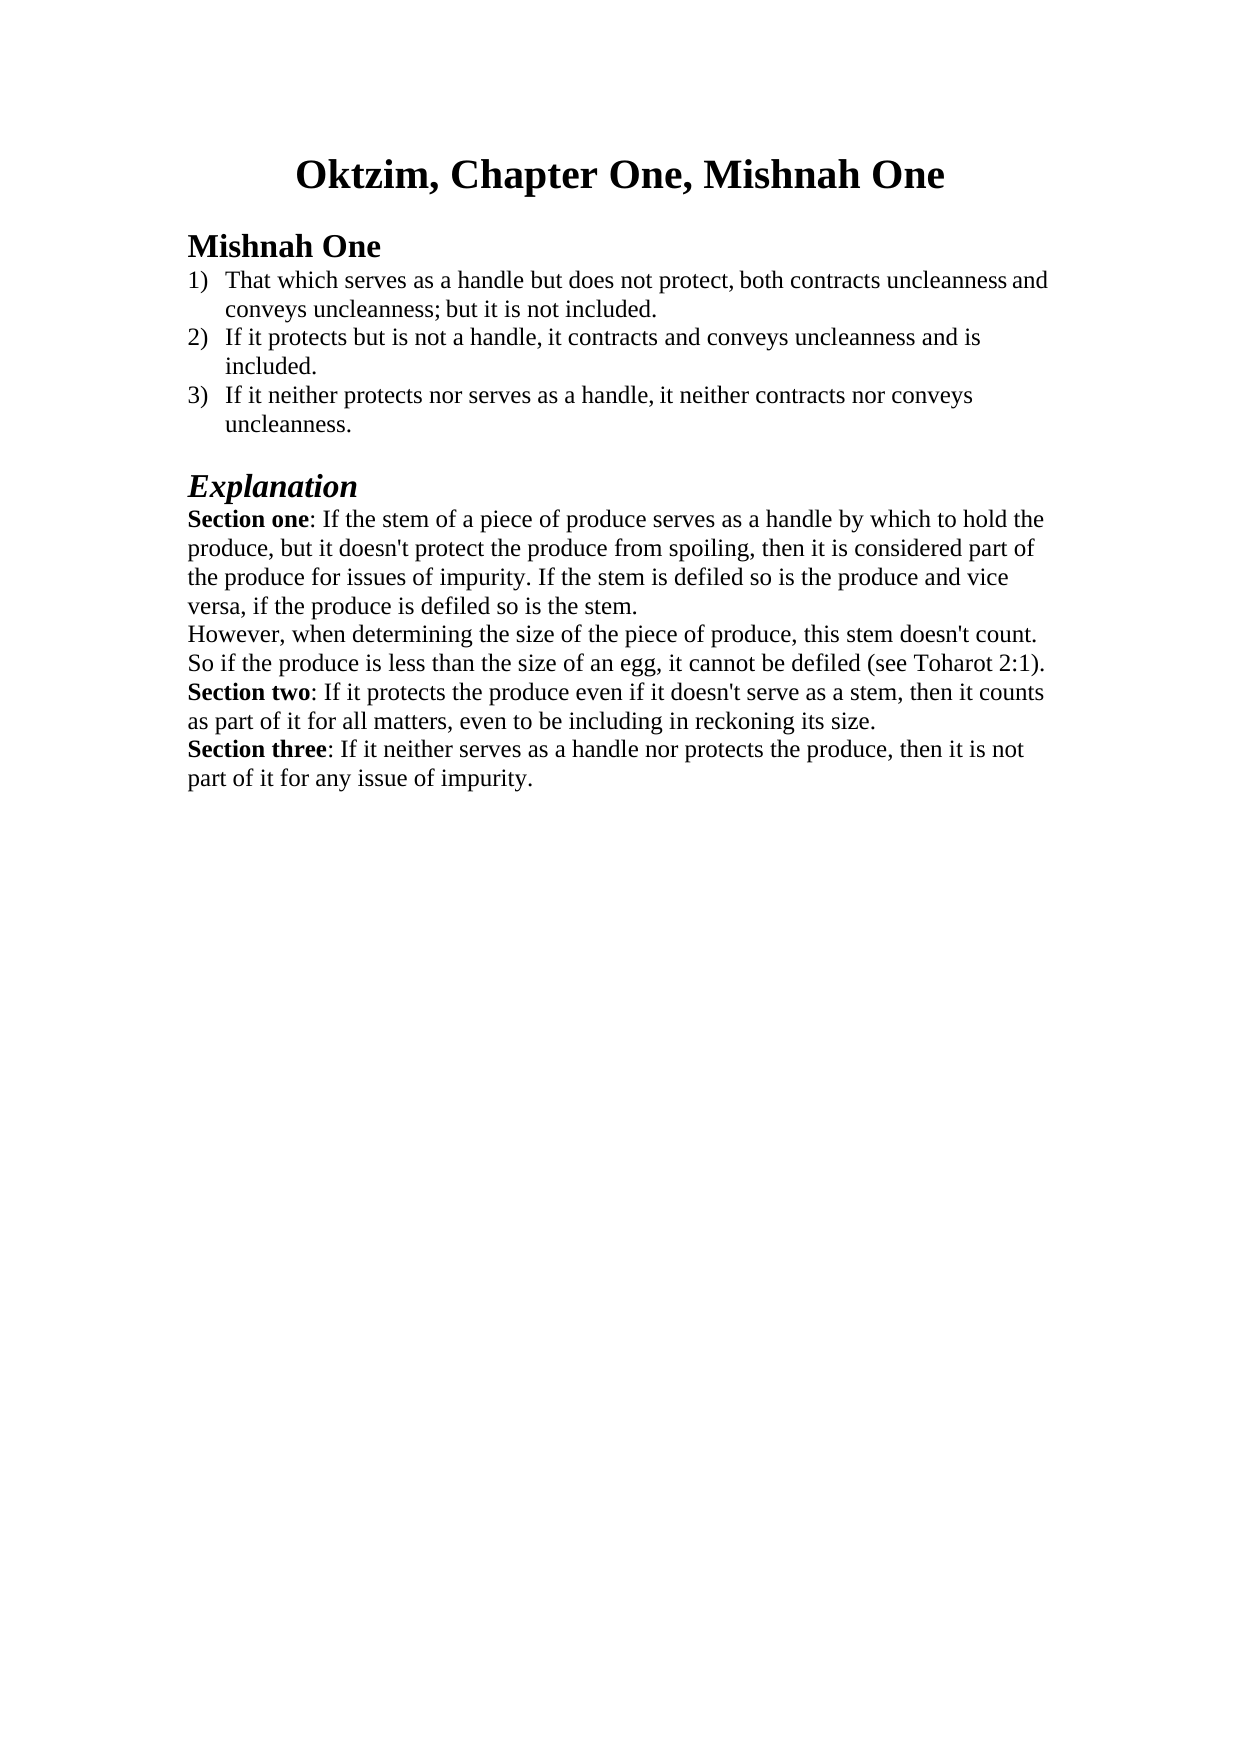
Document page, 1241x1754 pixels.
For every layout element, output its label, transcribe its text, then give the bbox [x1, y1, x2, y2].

list If it neither protects nor serves as a handle, it neither contracts nor conveys uncleanness. [187, 380, 1053, 437]
text Oktzim, Chapter One, Mishnah One [187, 150, 1053, 198]
text However, when determining the size of the piece of produce, this stem doesn't count. So if the produce is less than the size of an egg, it cannot be defiled (see Toharot 2:1). [187, 619, 1053, 677]
text Explanation [187, 466, 1053, 504]
list If it protects but is not a handle, it contracts and conveys uncleanness and is included. [187, 322, 1053, 380]
text Section three: If it neither serves as a handle nor protects the produce, then it is not part of it for any issue of impurity. [187, 734, 1053, 792]
text Mishnah One [187, 227, 1053, 265]
text Section two: If it protects the produce even if it doesn't serve as a stem, then it counts as part of it for all matters, even to be including in reckoning its size. [187, 677, 1053, 734]
text Section one: If the stem of a piece of produce serves as a handle by which to hold the produce, but it doesn't protect the produce from spoiling, then it is considered part of the produce for issues of impurity. If the stem is defiled so is the produce and vice versa, if the produce is defiled so is the stem. [187, 504, 1053, 619]
list That which serves as a handle but does not protect, both contracts uncleanness and conveys uncleanness; but it is not included. [187, 265, 1053, 322]
